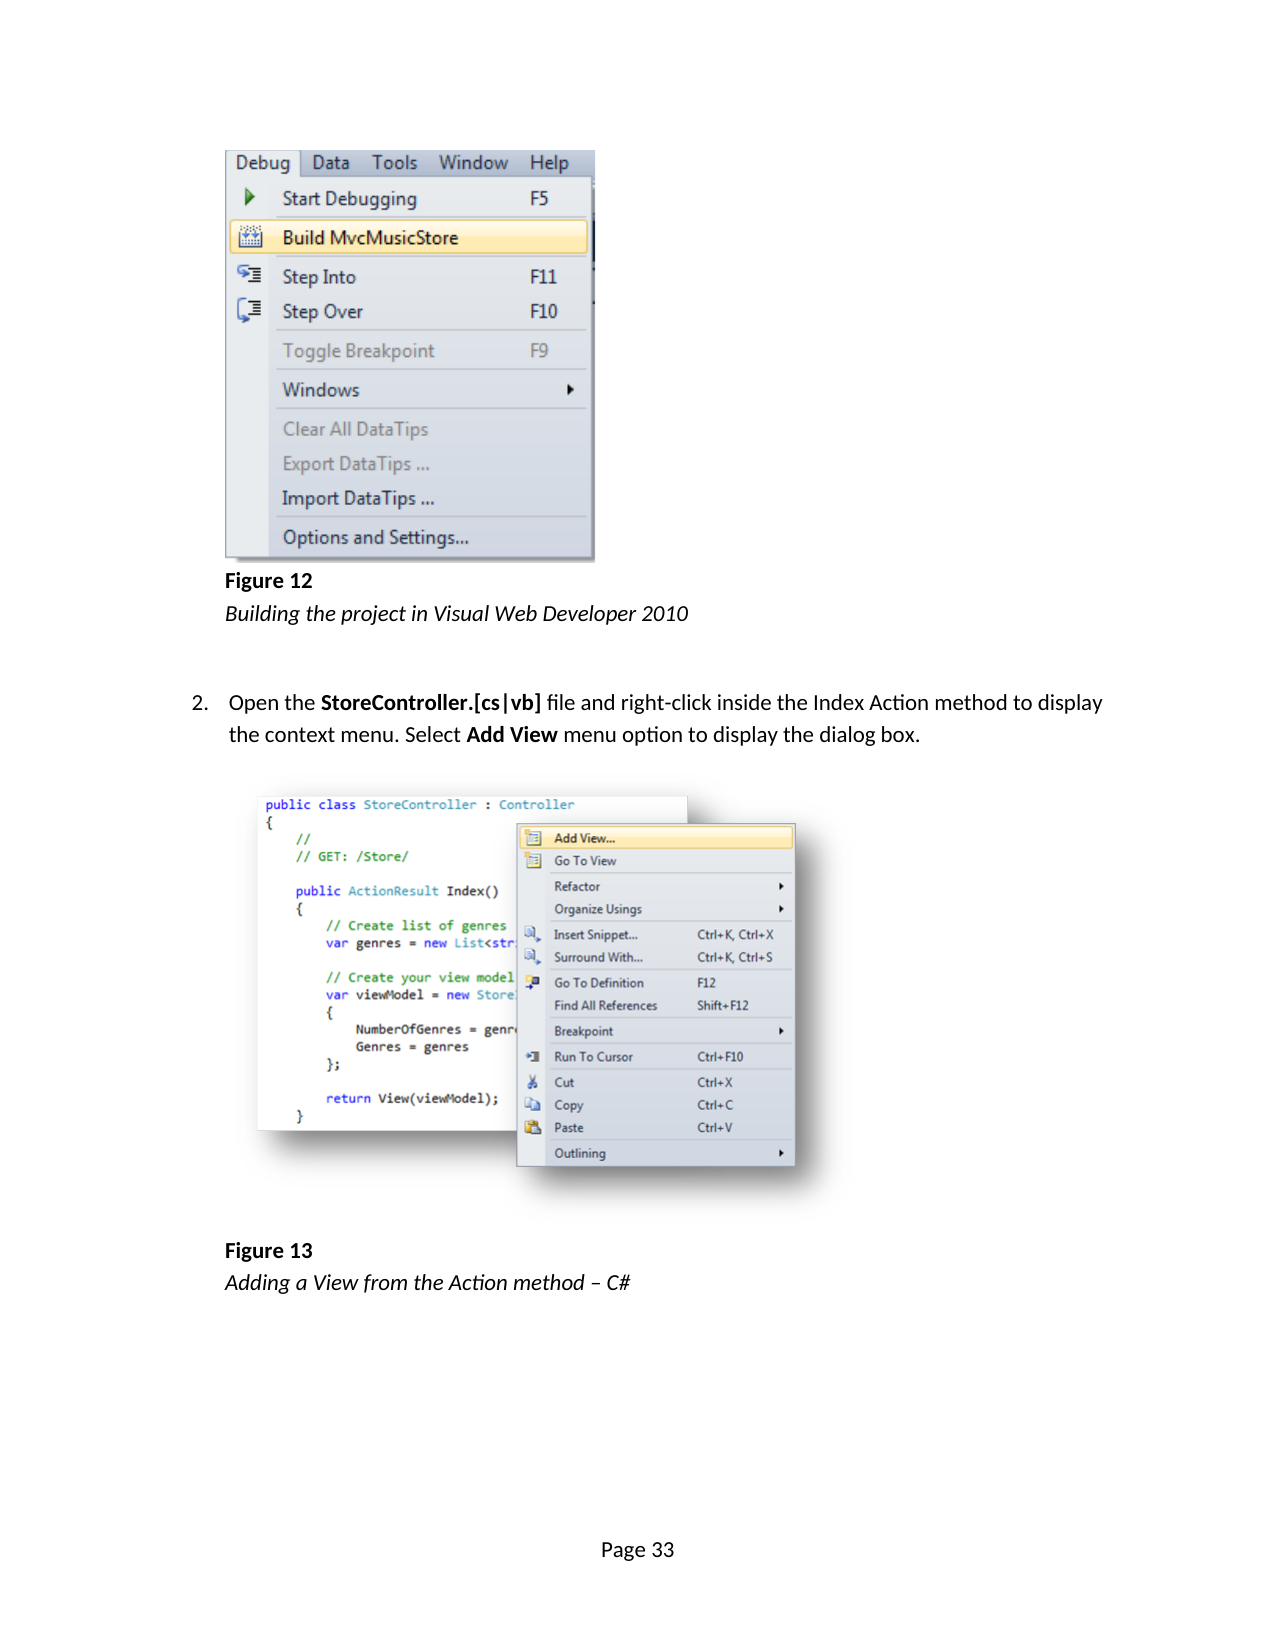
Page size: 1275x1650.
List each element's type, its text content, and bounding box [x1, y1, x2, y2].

picture [225, 765, 861, 1232]
picture [225, 150, 596, 563]
text Building the project in Visual Web Developer 2010 [225, 599, 1125, 627]
list Open the StoreController.[cs|vb] file and right-click inside the Index Action method to display the context menu. Select Add View menu option to display the dialog box. [191, 688, 1125, 748]
text Adding a View from the Action method – C# [225, 1268, 1125, 1296]
